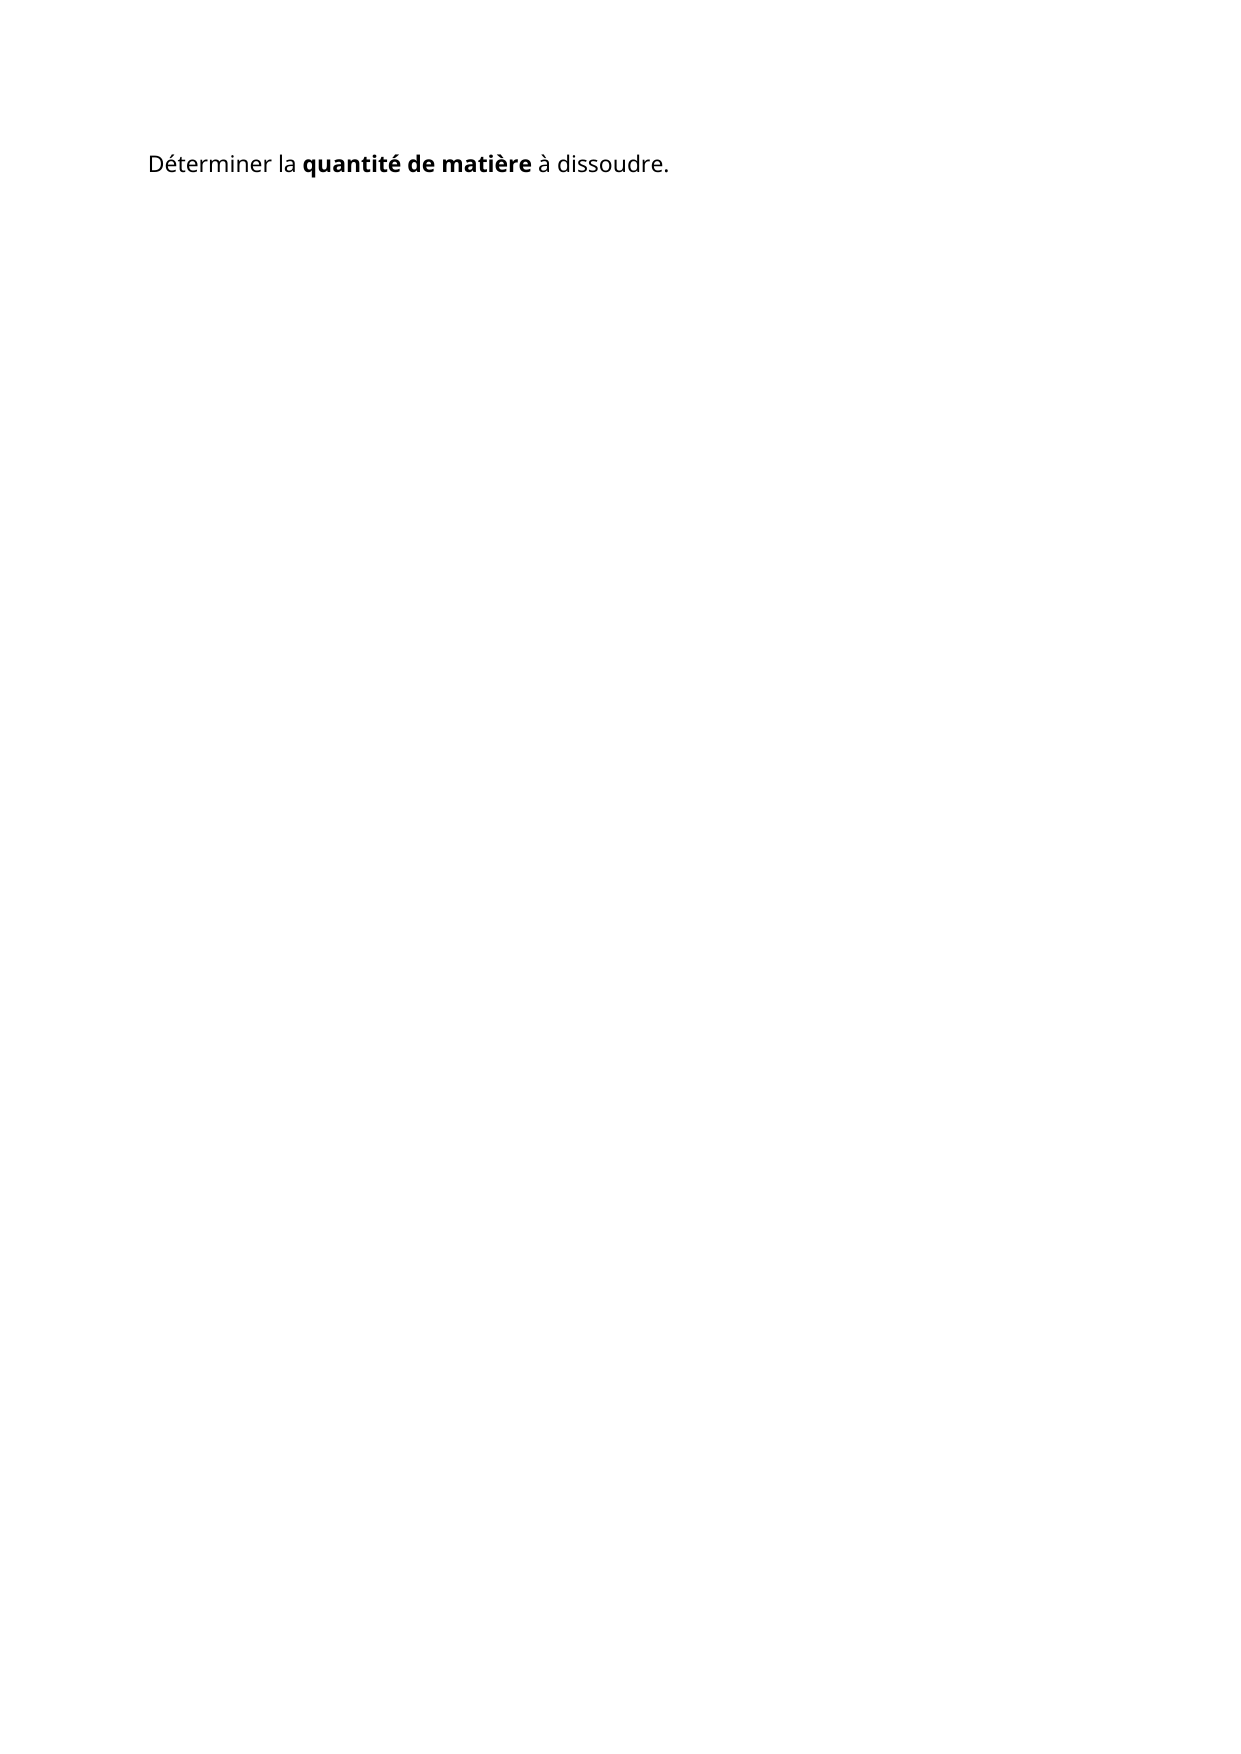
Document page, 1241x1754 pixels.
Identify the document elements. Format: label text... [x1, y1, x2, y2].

text Déterminer la quantité de matière à dissoudre. [148, 148, 1093, 179]
